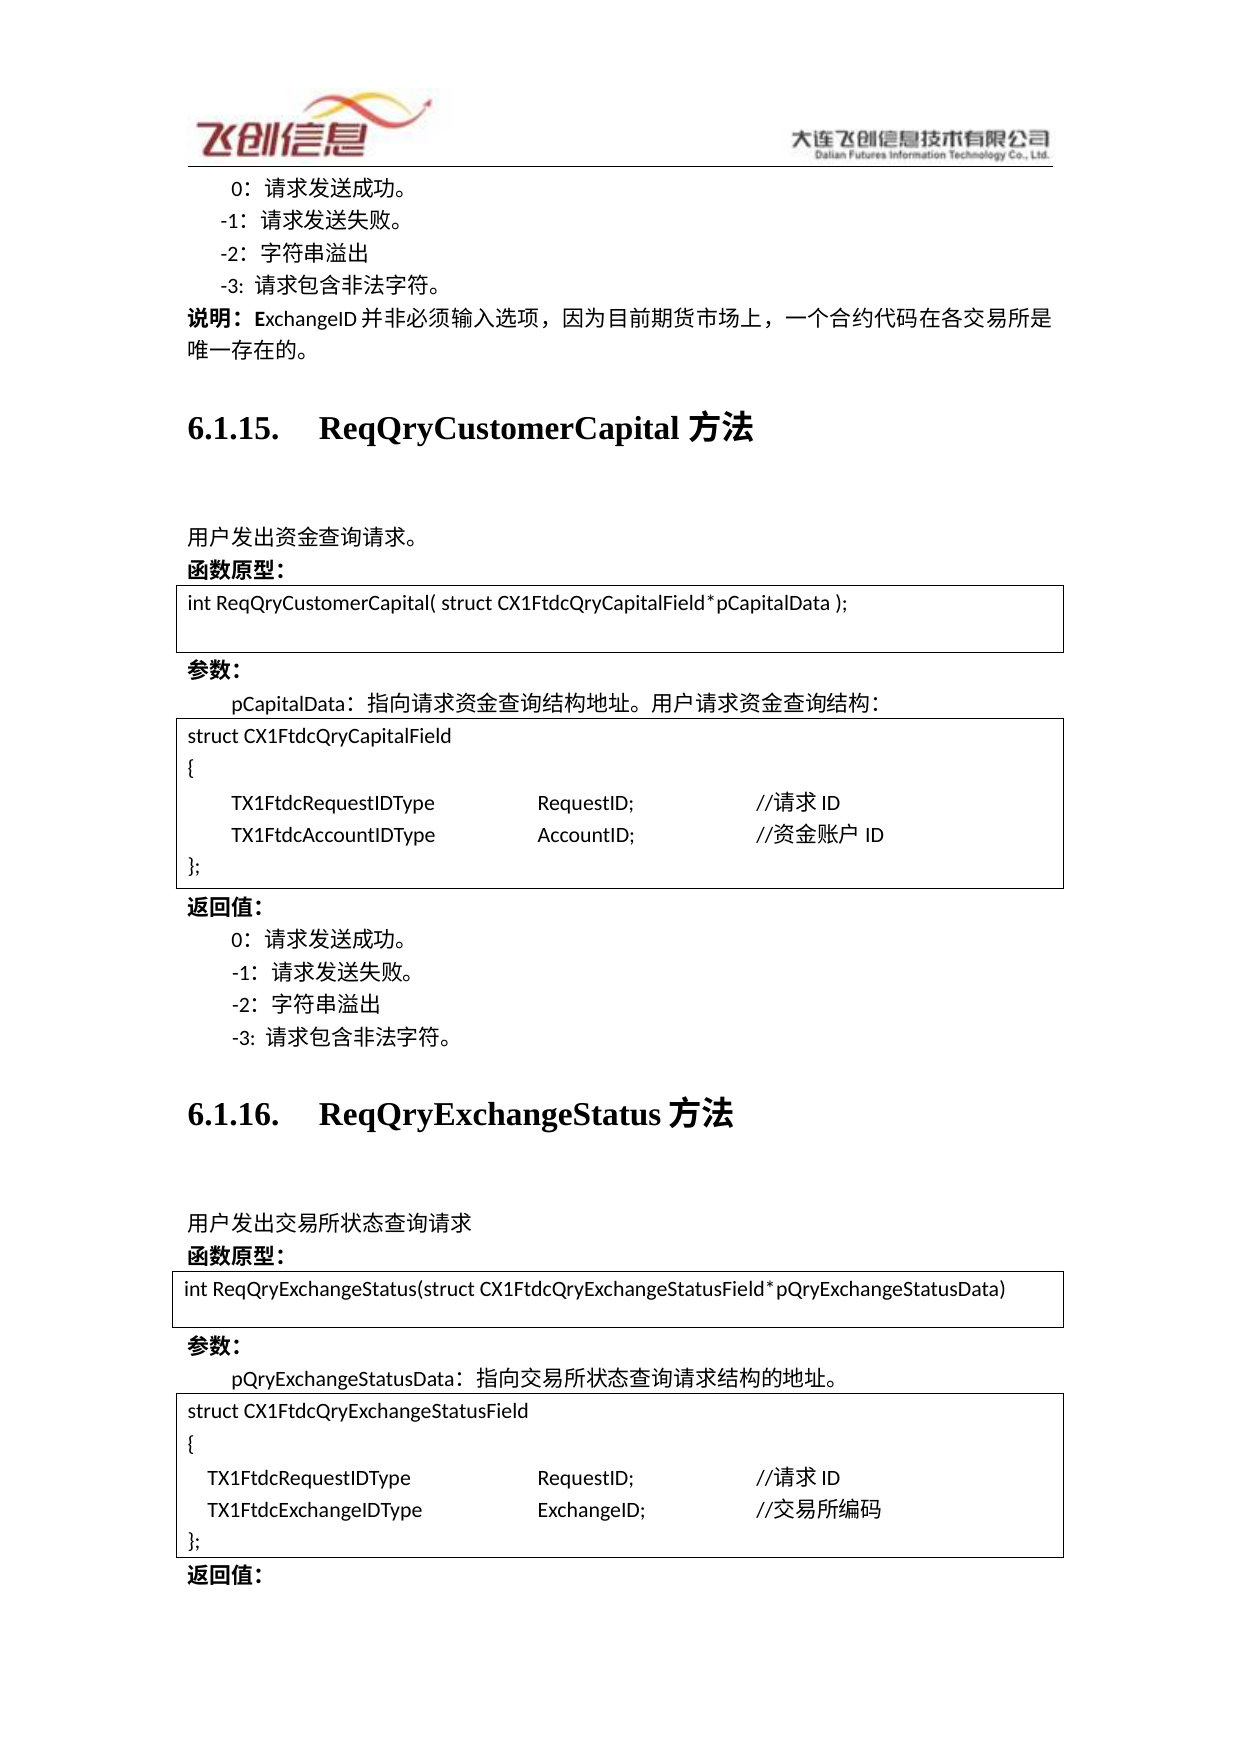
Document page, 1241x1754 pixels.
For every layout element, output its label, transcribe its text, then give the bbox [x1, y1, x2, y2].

text 函数原型： [187, 1238, 1053, 1271]
text 返回值： [187, 889, 1053, 922]
text pCapitalData：指向请求资金查询结构地址。用户请求资金查询结构： [187, 686, 1053, 718]
table_header struct CX1FtdcQryCapitalField { TX1FtdcRequestIDType RequestID; //请求ID TX1FtdcAccountIDType AccountID; //资金账户ID }; [177, 719, 1063, 888]
text 函数原型： [187, 552, 1053, 585]
text -1：请求发送失败。 [187, 203, 1053, 235]
table_header int ReqQryCustomerCapital( struct CX1FtdcQryCapitalField*pCapitalData ); [177, 586, 1063, 652]
text -1：请求发送失败。 [232, 954, 1053, 987]
text 0：请求发送成功。 [187, 170, 1053, 203]
text -3: 请求包含非法字符。 [232, 1019, 1053, 1052]
text pQryExchangeStatusData：指向交易所状态查询请求结构的地址。 [187, 1361, 1053, 1393]
subtitle ReqQryExchangeStatus方法 [187, 1079, 1053, 1144]
text 0：请求发送成功。 [187, 922, 1053, 954]
text 用户发出交易所状态查询请求 [187, 1206, 1053, 1238]
text -2：字符串溢出 [187, 235, 1053, 268]
text 参数： [187, 653, 1053, 686]
text 用户发出资金查询请求。 [187, 520, 1053, 552]
text 参数： [187, 1328, 1053, 1361]
table_header struct CX1FtdcQryExchangeStatusField { TX1FtdcRequestIDType RequestID; //请求ID TX1FtdcExchangeIDType ExchangeID; //交易所编码 }; [177, 1394, 1063, 1557]
picture [187, 88, 1059, 164]
text -2：字符串溢出 [232, 987, 1053, 1019]
text -3: 请求包含非法字符。 [187, 268, 1053, 300]
table_header int ReqQryExchangeStatus(struct CX1FtdcQryExchangeStatusField*pQryExchangeStatusData) [173, 1272, 1063, 1327]
subtitle ReqQryCustomerCapital 方法 [187, 392, 1053, 457]
text 返回值： [187, 1558, 1053, 1590]
text 说明：ExchangeID并非必须输入选项，因为目前期货市场上，一个合约代码在各交易所是唯一存在的。 [187, 300, 1053, 365]
